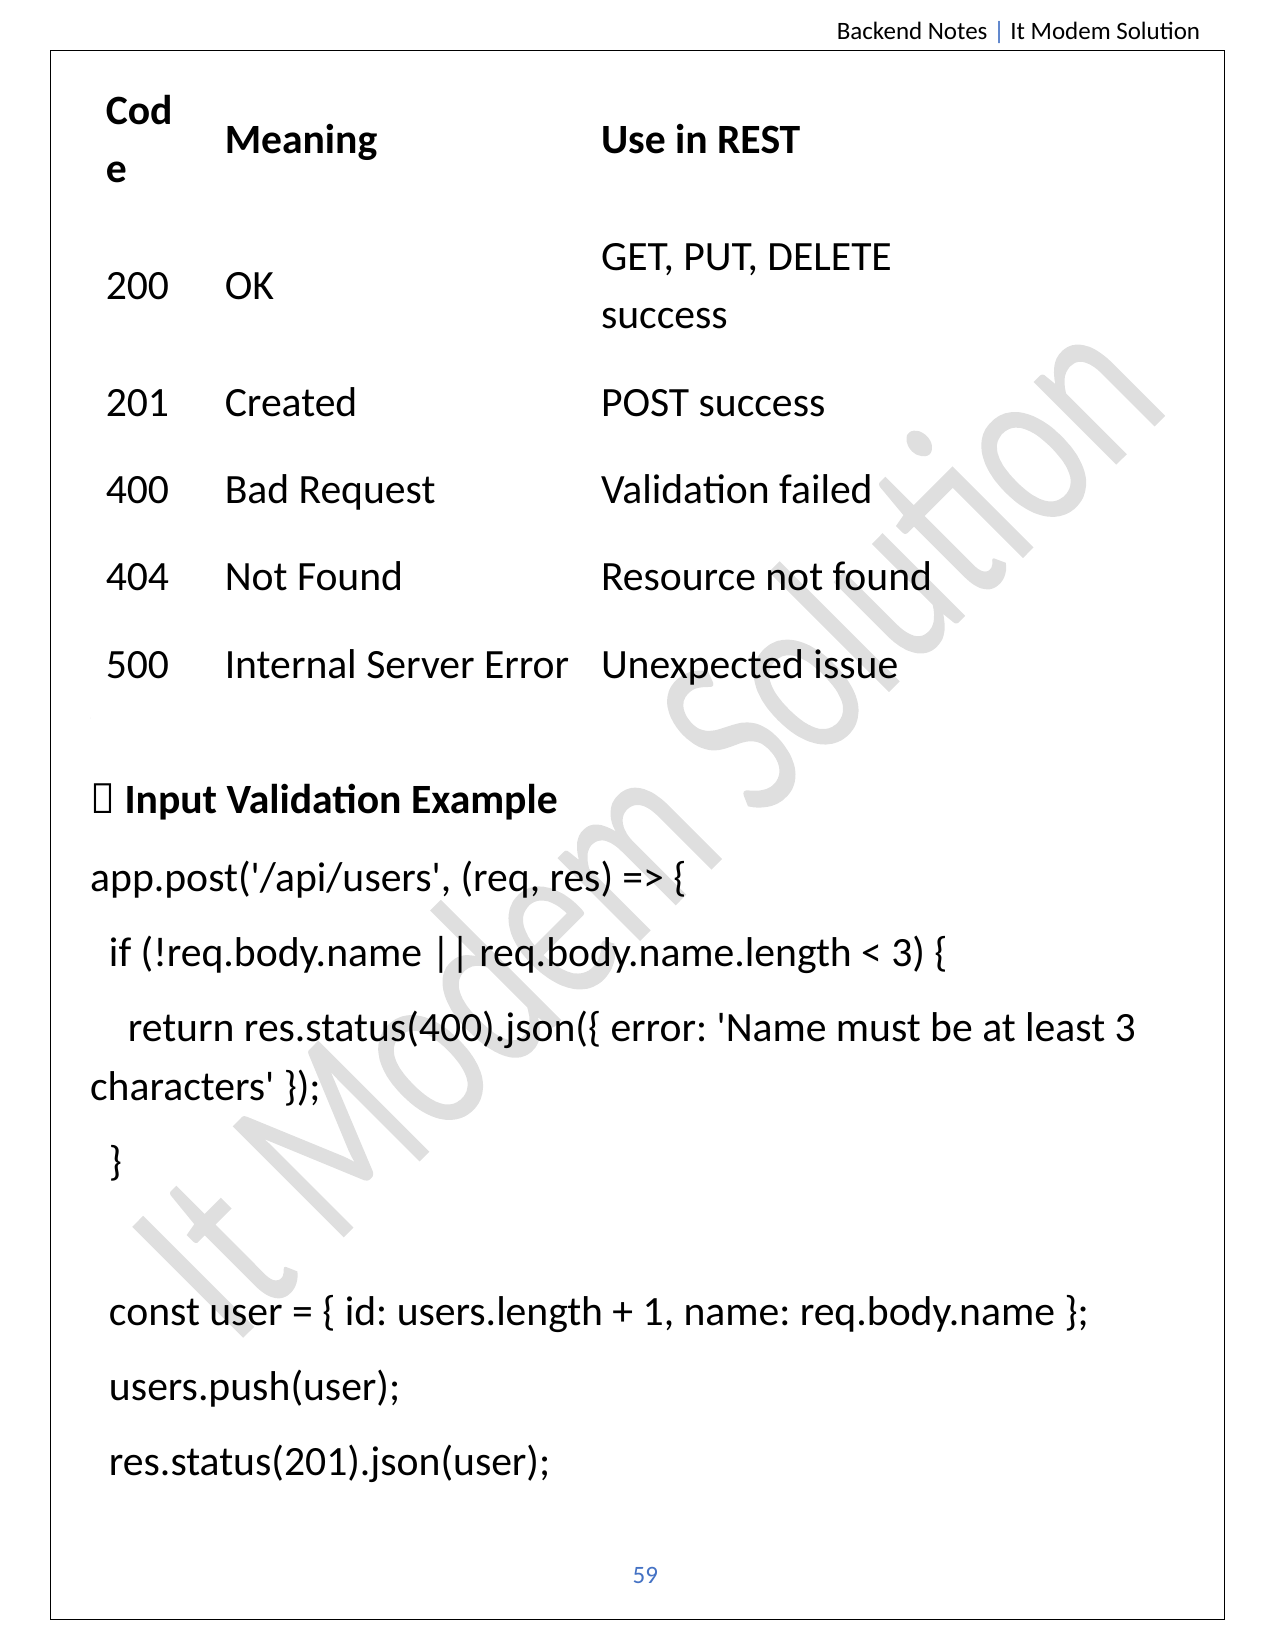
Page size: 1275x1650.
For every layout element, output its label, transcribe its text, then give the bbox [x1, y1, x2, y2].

text if (!req.body.name || req.body.name.length < 3) { [90, 926, 1200, 977]
table_cell Unexpected issue [585, 630, 1044, 717]
table_cell POST success [585, 368, 1044, 455]
text res.status(201).json(user); [90, 1435, 1200, 1486]
table_cell GET, PUT, DELETE success [585, 222, 1044, 368]
table_cell Internal Server Error [209, 630, 585, 717]
table_header Use in REST [585, 76, 1044, 222]
text } [90, 1134, 1200, 1185]
table_cell 201 [90, 368, 209, 455]
table_cell Not Found [209, 543, 585, 630]
table_cell 404 [90, 543, 209, 630]
table_cell 200 [90, 222, 209, 368]
table_cell Validation failed [585, 455, 1044, 542]
table_cell Created [209, 368, 585, 455]
text return res.status(400).json({ error: 'Name must be at least 3 characters' }); [90, 1001, 1200, 1110]
text app.post('/api/users', (req, res) => { [90, 851, 1200, 902]
table_header Code [90, 76, 209, 222]
text ✅ Input Validation Example [90, 769, 1200, 826]
text users.push(user); [90, 1360, 1200, 1411]
table_cell Bad Request [209, 455, 585, 542]
text const user = { id: users.length + 1, name: req.body.name }; [90, 1285, 1200, 1336]
table_cell 400 [90, 455, 209, 542]
table_header Meaning [209, 76, 585, 222]
table_cell 500 [90, 630, 209, 717]
table_cell OK [209, 222, 585, 368]
table_cell Resource not found [585, 543, 1044, 630]
